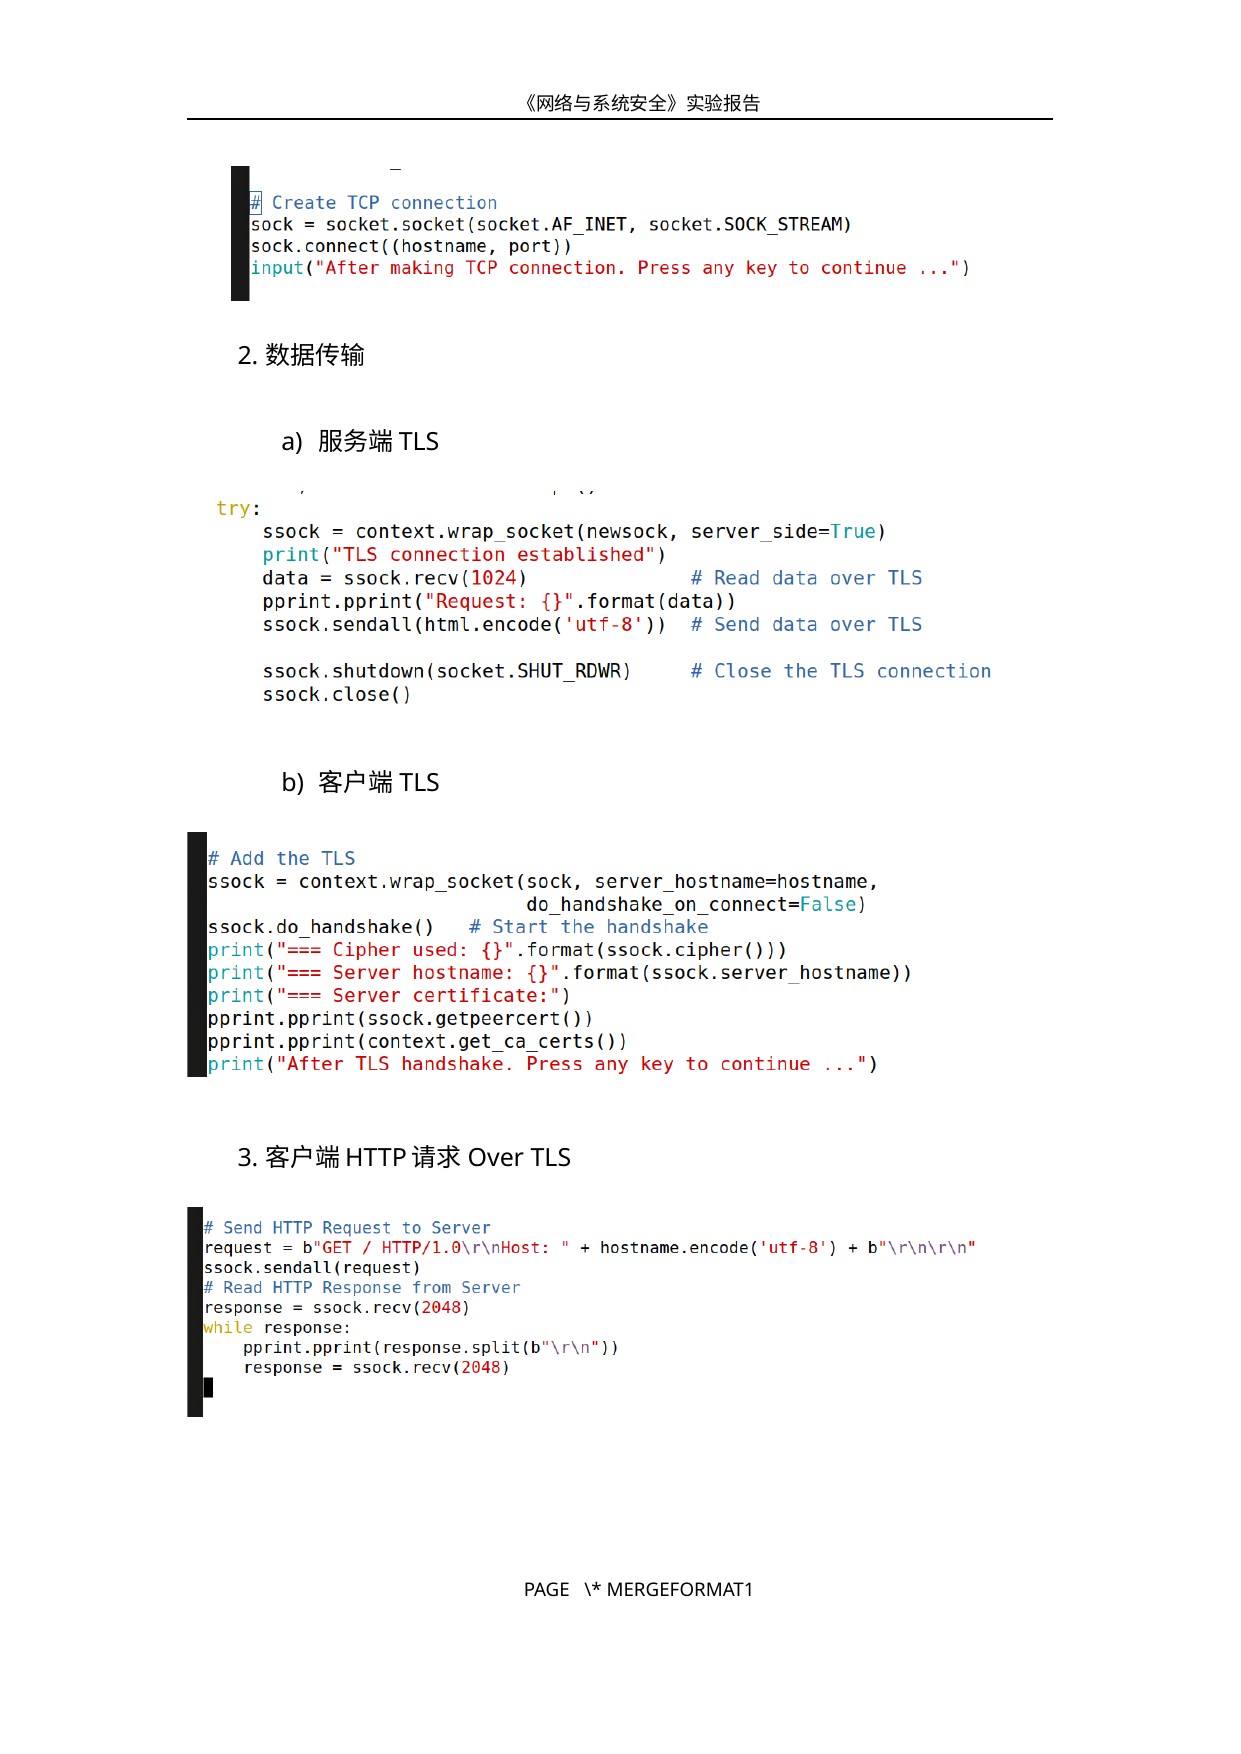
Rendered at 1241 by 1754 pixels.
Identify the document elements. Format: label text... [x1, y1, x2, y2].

list 服务端TLS [231, 406, 1053, 474]
list 客户端 TLS [231, 746, 1053, 814]
picture [231, 166, 1096, 301]
list 客户端HTTP请求 Over TLS [187, 1121, 1053, 1189]
list 数据传输 [187, 320, 1053, 388]
picture [187, 832, 1053, 1077]
picture [187, 1207, 1052, 1417]
picture [187, 491, 1052, 720]
